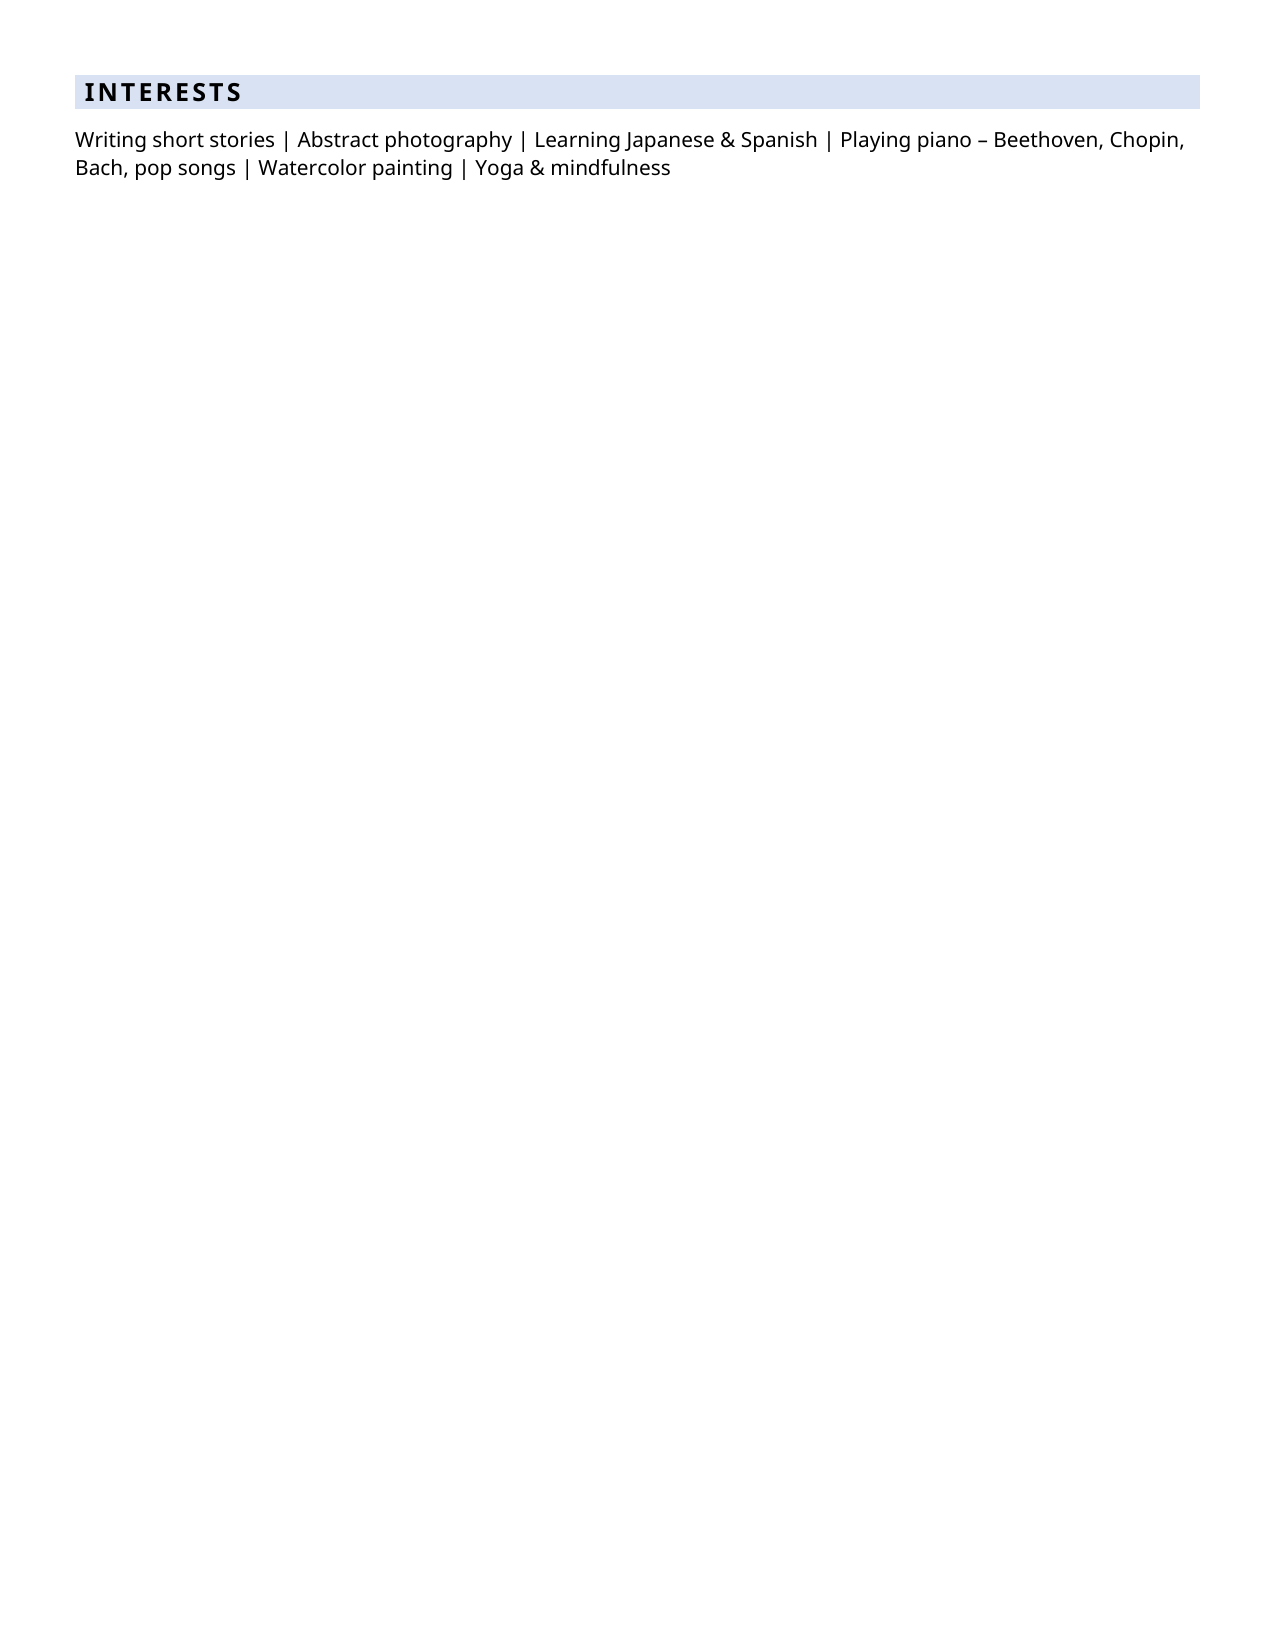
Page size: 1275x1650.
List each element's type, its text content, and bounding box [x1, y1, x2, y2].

subtitle Interests [75, 75, 1200, 109]
text Writing short stories | Abstract photography | Learning Japanese & Spanish | Playing piano – Beethoven, Chopin, Bach, pop songs | Watercolor painting | Yoga & mindfulness [75, 125, 1200, 182]
